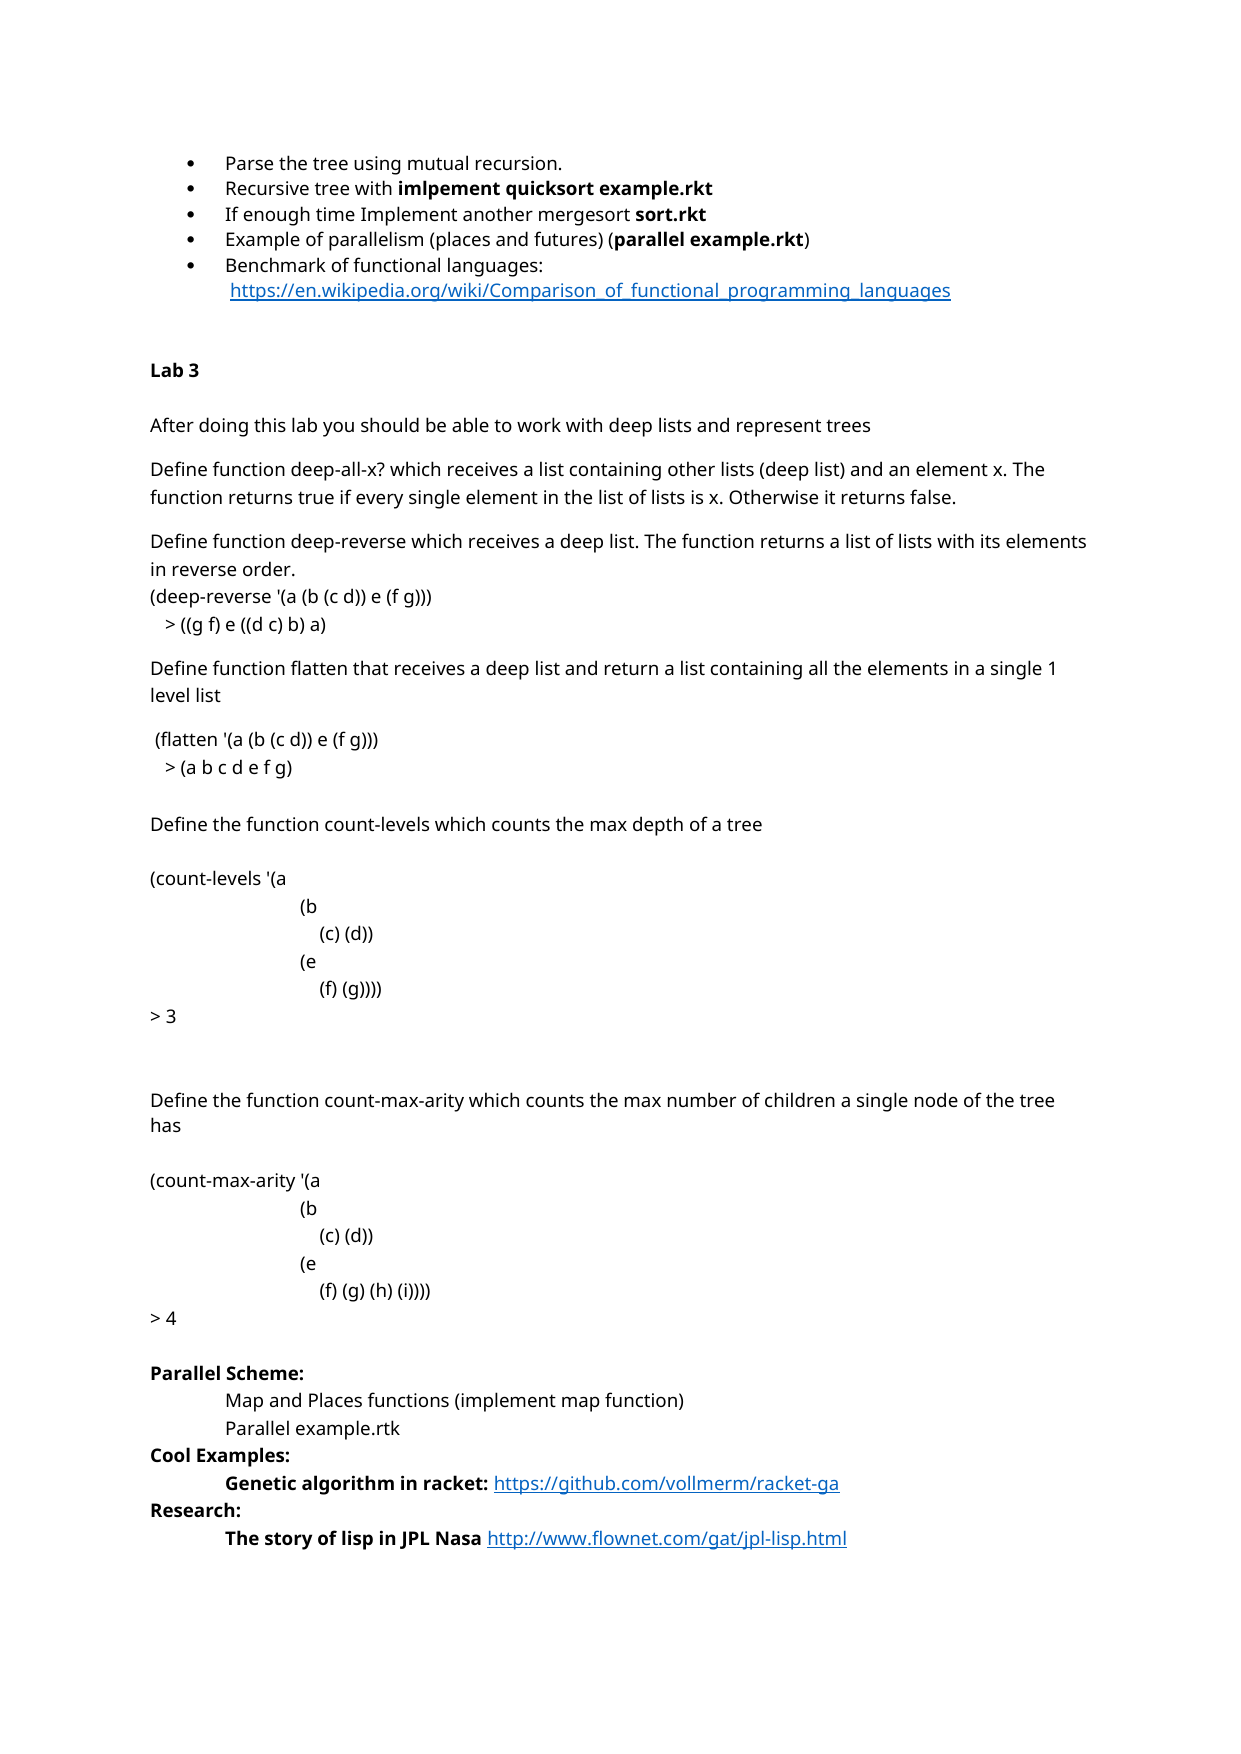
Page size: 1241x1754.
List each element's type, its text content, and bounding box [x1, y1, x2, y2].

text Parallel example.rtk [150, 1415, 1090, 1440]
text The story of lisp in JPL Nasa http://www.flownet.com/gat/jpl-lisp.html [150, 1525, 1090, 1550]
text (b [225, 893, 1090, 918]
text (e [225, 1250, 1090, 1275]
text Lab 3 [150, 358, 1090, 383]
list https://en.wikipedia.org/wiki/Comparison_of_functional_programming_languages [225, 278, 1090, 303]
text (c) (d)) [225, 1222, 1090, 1248]
list Example of parallelism (places and futures) (parallel example.rkt) [187, 227, 1090, 252]
text Define the function count-max-arity which counts the max number of children a single node of the tree has [150, 1087, 1090, 1138]
text > 4 [150, 1305, 1090, 1330]
text Research: [150, 1497, 1090, 1523]
text Genetic algorithm in racket: https://github.com/vollmerm/racket-ga [150, 1470, 1090, 1495]
text Define function deep-all-x? which receives a list containing other lists (deep list) and an element x. The function returns true if every single element in the list of lists is x. Otherwise it returns false. [150, 457, 1090, 510]
text Cool Examples: [150, 1442, 1090, 1468]
list If enough time Implement another mergesort sort.rkt [187, 201, 1090, 227]
text Define the function count-levels which counts the max depth of a tree [150, 811, 1090, 836]
list Benchmark of functional languages: [187, 252, 1090, 278]
text > 3 [150, 1003, 1090, 1028]
text Define function deep-reverse which receives a deep list. The function returns a list of lists with its elements in reverse order. (deep-reverse '(a (b (c d)) e (f g))) > ((g f) e ((d c) b) a) [150, 528, 1090, 636]
text (flatten '(a (b (c d)) e (f g))) > (a b c d e f g) [150, 727, 1090, 780]
text After doing this lab you should be able to work with deep lists and represent trees [150, 412, 1090, 438]
text (count-max-arity '(a [150, 1167, 1090, 1193]
text (b [225, 1195, 1090, 1220]
text (e [225, 948, 1090, 973]
text Define function flatten that receives a deep list and return a list containing all the elements in a single 1 level list [150, 655, 1090, 708]
text (count-levels '(a [150, 866, 1090, 891]
text (c) (d)) [225, 921, 1090, 946]
text Map and Places functions (implement map function) [150, 1387, 1090, 1413]
text (f) (g) (h) (i)))) [225, 1277, 1090, 1303]
text Parallel Scheme: [150, 1360, 1090, 1385]
text (f) (g)))) [225, 976, 1090, 1001]
list Recursive tree with imlpement quicksort example.rkt [187, 176, 1090, 201]
list Parse the tree using mutual recursion. [187, 150, 1090, 176]
